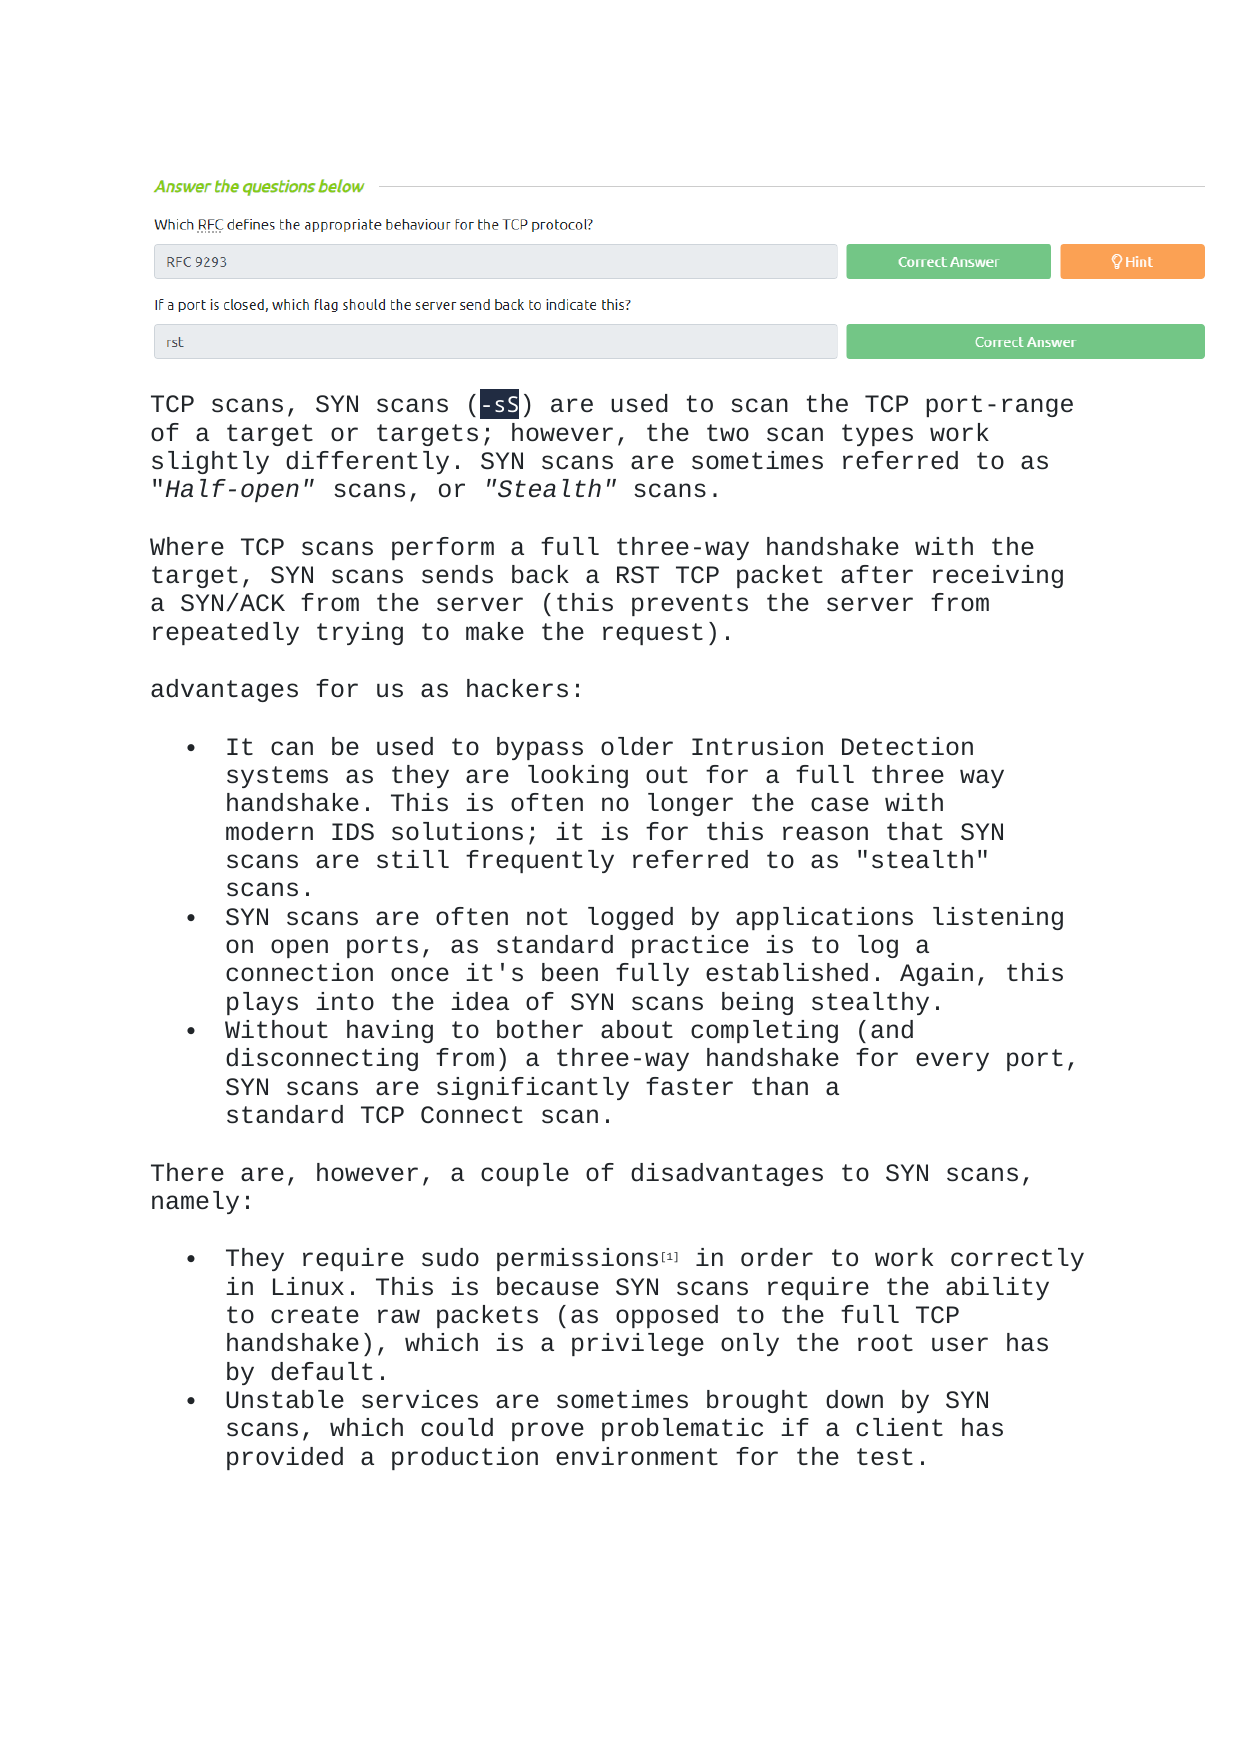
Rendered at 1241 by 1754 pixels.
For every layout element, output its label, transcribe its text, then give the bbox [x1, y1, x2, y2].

text There are, however, a couple of disadvantages to SYN scans, namely: [150, 1160, 1090, 1217]
list They require sudo permissions[1] in order to work correctly in Linux. This is because SYN scans require the ability to create raw packets (as opposed to the full TCP handshake), which is a privilege only the root user has by default. [187, 1246, 1090, 1388]
list Unstable services are sometimes brought down by SYN scans, which could prove problematic if a client has provided a production environment for the test. [187, 1388, 1090, 1473]
text advantages for us as hackers: [150, 677, 1090, 705]
text Where TCP scans perform a full three-way handshake with the target, SYN scans sends back a RST TCP packet after receiving a SYN/ACK from the server (this prevents the server from repeatedly trying to make the request). [150, 534, 1090, 648]
list SYN scans are often not logged by applications listening on open ports, as standard practice is to log a connection once it's been fully established. Again, this plays into the idea of SYN scans being stealthy. [187, 904, 1090, 1018]
list Without having to bother about completing (and disconnecting from) a three-way handshake for every port, SYN scans are significantly faster than a standard TCP Connect scan. [187, 1018, 1090, 1131]
picture [150, 150, 1218, 371]
text TCP scans, SYN scans (-sS) are used to scan the TCP port-range of a target or targets; however, the two scan types work slightly differently. SYN scans are sometimes referred to as "Half-open" scans, or "Stealth" scans. [150, 389, 1090, 505]
list It can be used to bypass older Intrusion Detection systems as they are looking out for a full three way handshake. This is often no longer the case with modern IDS solutions; it is for this reason that SYN scans are still frequently referred to as "stealth" scans. [187, 734, 1090, 904]
